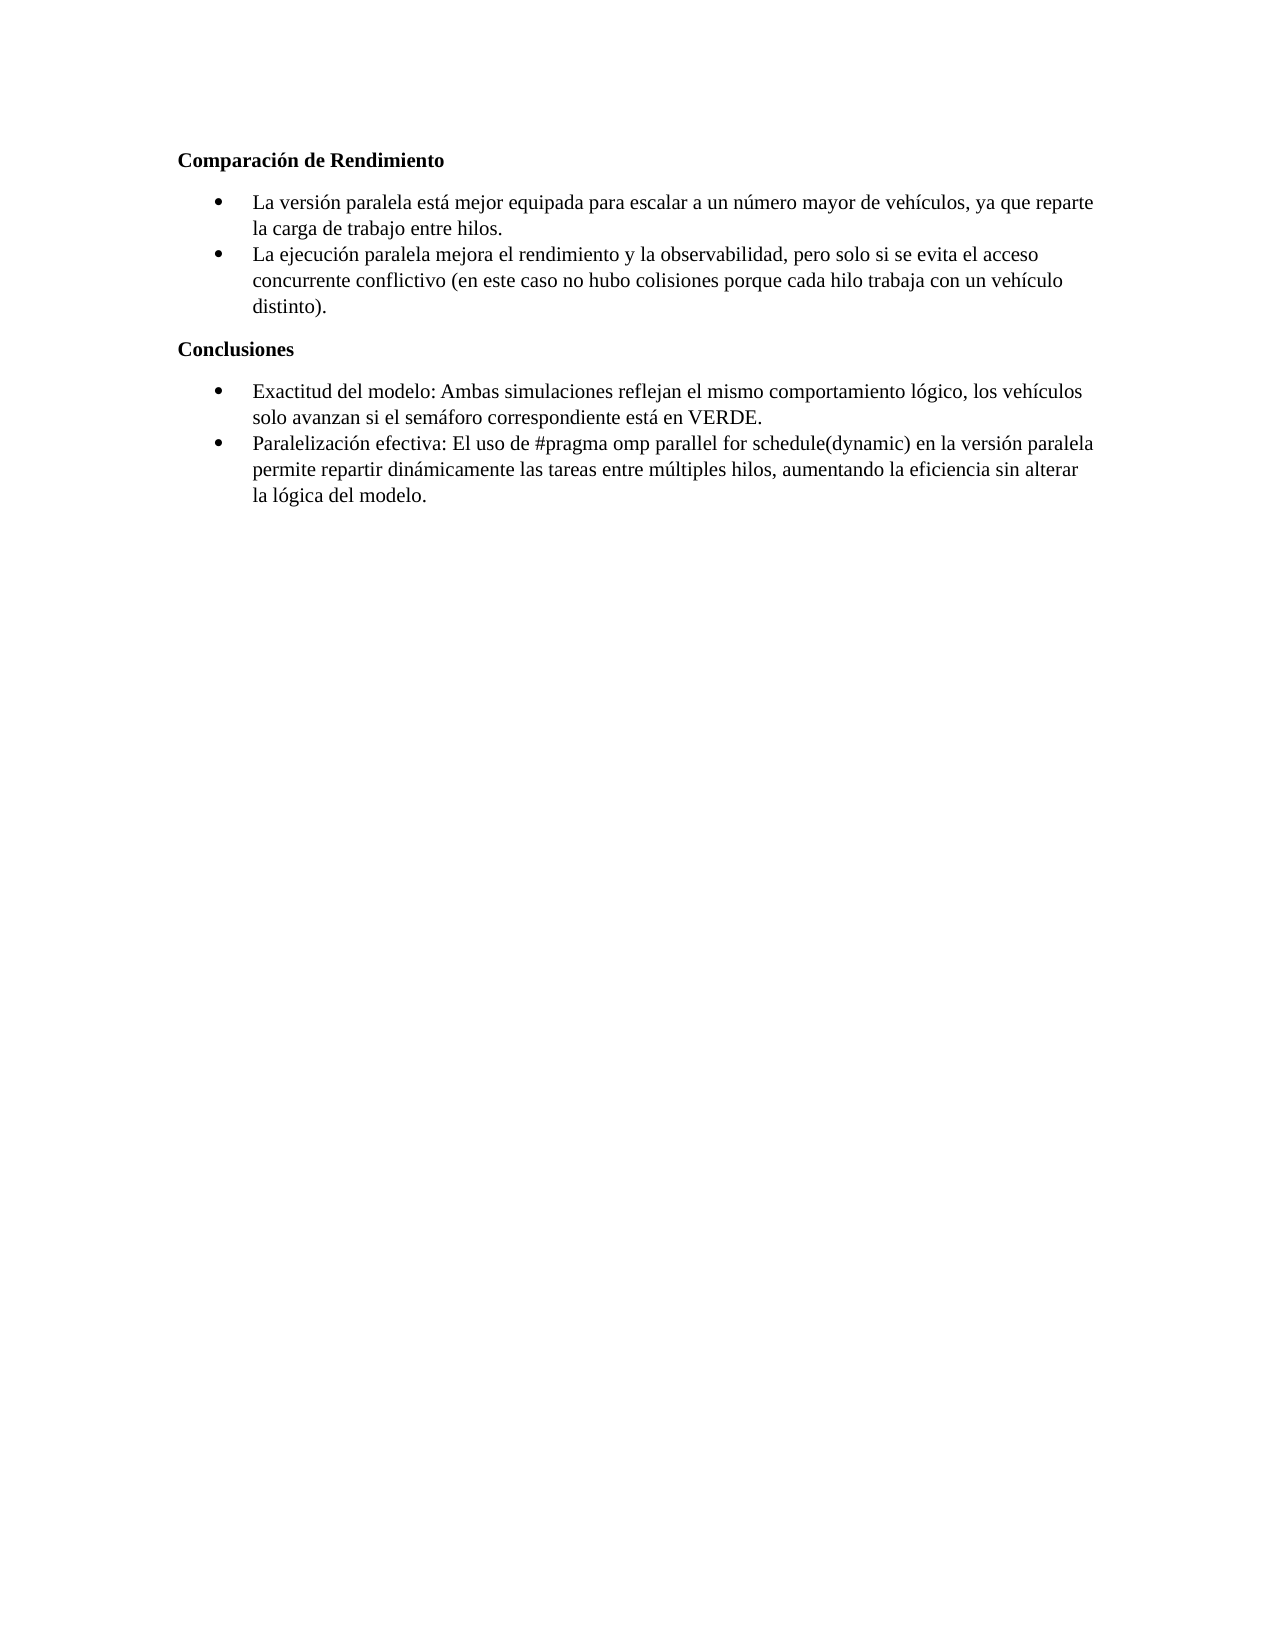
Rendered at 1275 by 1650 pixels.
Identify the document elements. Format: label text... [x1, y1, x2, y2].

list Paralelización efectiva: El uso de #pragma omp parallel for schedule(dynamic) en la versión paralela permite repartir dinámicamente las tareas entre múltiples hilos, aumentando la eficiencia sin alterar la lógica del modelo. [215, 431, 1098, 507]
list Exactitud del modelo: Ambas simulaciones reflejan el mismo comportamiento lógico, los vehículos solo avanzan si el semáforo correspondiente está en VERDE. [215, 379, 1098, 429]
list La ejecución paralela mejora el rendimiento y la observabilidad, pero solo si se evita el acceso concurrente conflictivo (en este caso no hubo colisiones porque cada hilo trabaja con un vehículo distinto). [215, 242, 1098, 318]
text Comparación de Rendimiento [177, 148, 1098, 172]
list La versión paralela está mejor equipada para escalar a un número mayor de vehículos, ya que reparte la carga de trabajo entre hilos. [215, 190, 1098, 240]
text Conclusiones [177, 337, 1098, 361]
